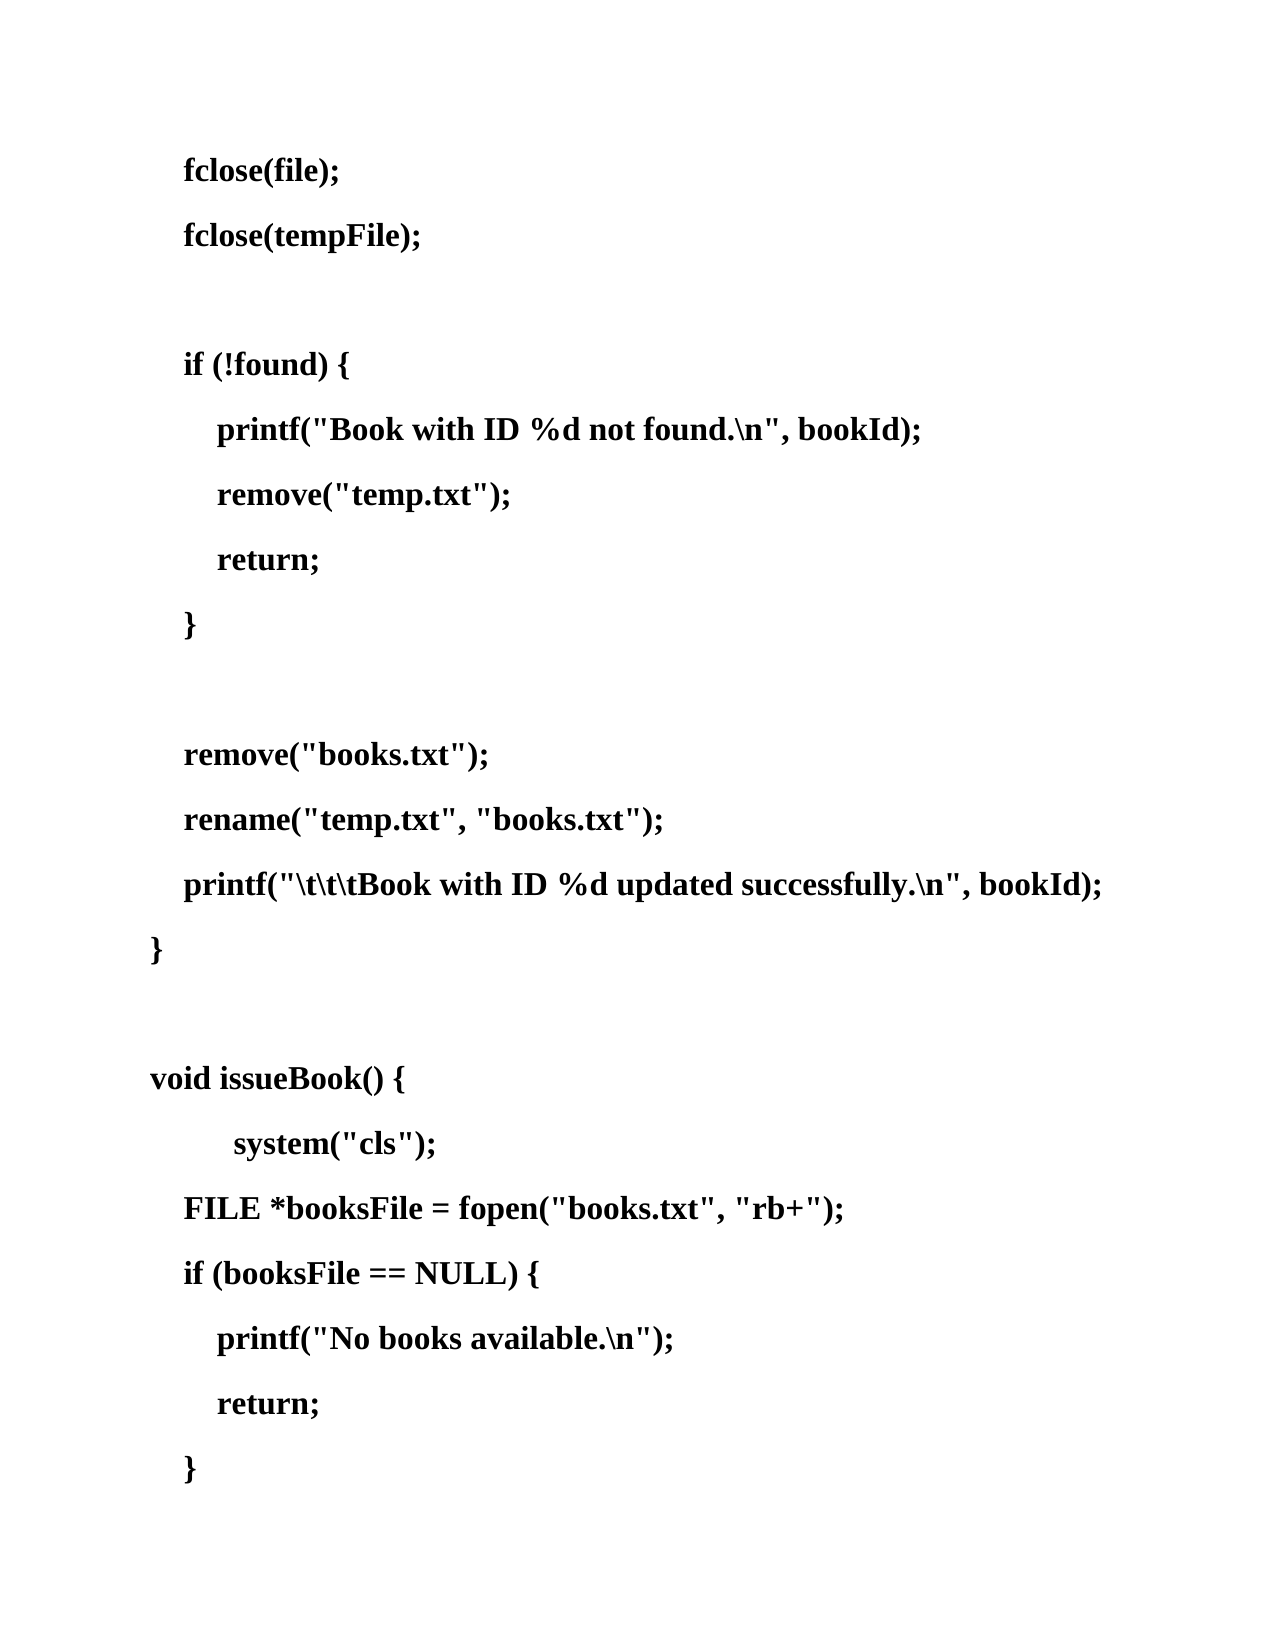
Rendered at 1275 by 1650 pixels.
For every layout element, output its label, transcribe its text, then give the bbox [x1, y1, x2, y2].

text FILE *booksFile = fopen("books.txt", "rb+"); [150, 1188, 1125, 1227]
text system("cls"); [150, 1123, 1125, 1162]
text return; [150, 1383, 1125, 1421]
text remove("books.txt"); [150, 734, 1125, 772]
text if (!found) { [150, 345, 1125, 383]
text printf("Book with ID %d not found.\n", bookId); [150, 409, 1125, 448]
text } [150, 604, 1125, 643]
text remove("temp.txt"); [150, 474, 1125, 513]
text fclose(file); [150, 150, 1125, 188]
text } [150, 929, 1125, 967]
text void issueBook() { [150, 1058, 1125, 1097]
text } [150, 1448, 1125, 1486]
text rename("temp.txt", "books.txt"); [150, 799, 1125, 837]
text fclose(tempFile); [150, 215, 1125, 253]
text printf("\t\t\tBook with ID %d updated successfully.\n", bookId); [150, 864, 1125, 902]
text return; [150, 539, 1125, 578]
text if (booksFile == NULL) { [150, 1253, 1125, 1292]
text printf("No books available.\n"); [150, 1318, 1125, 1356]
